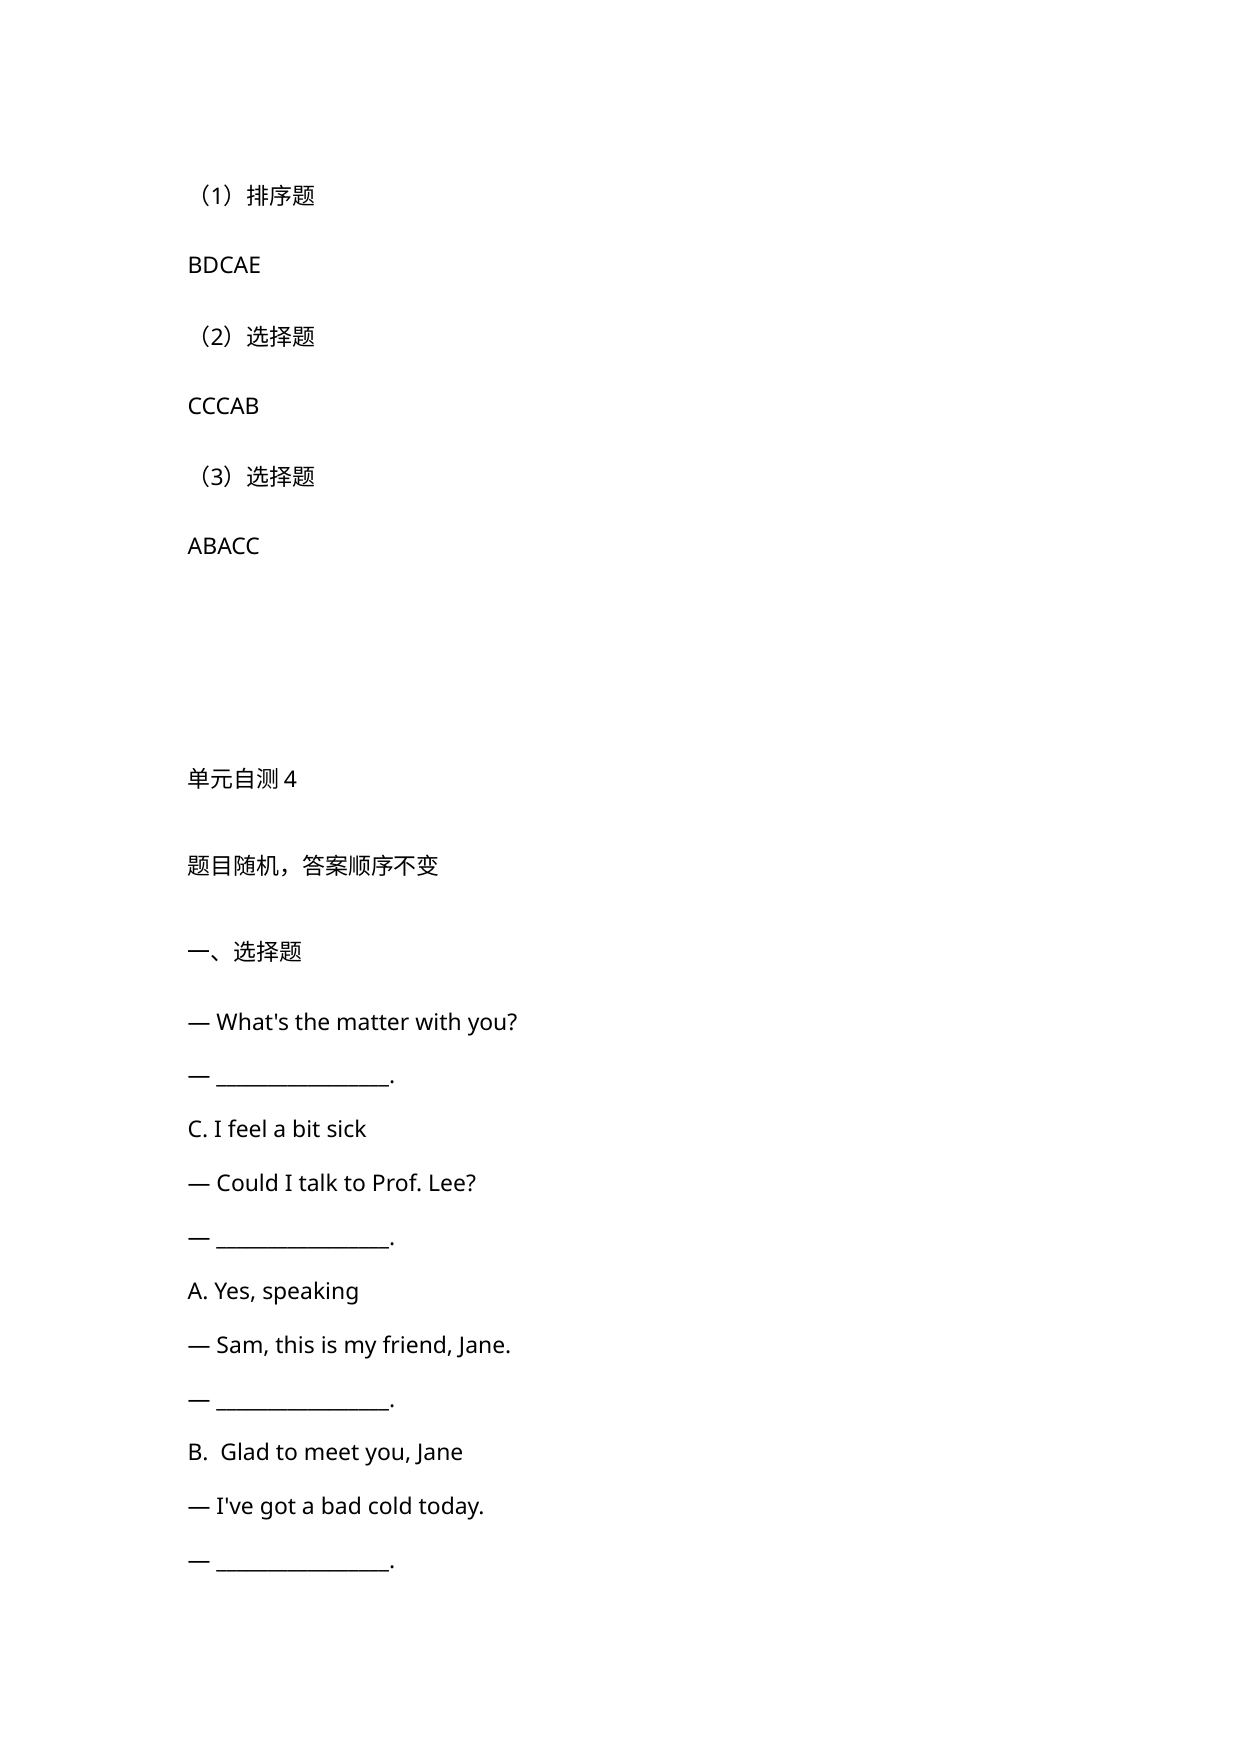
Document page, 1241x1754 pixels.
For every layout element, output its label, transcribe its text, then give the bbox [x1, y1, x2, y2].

text — Sam, this is my friend, Jane. [187, 1328, 1053, 1361]
text （3）选择题 [187, 443, 1053, 508]
text （2）选择题 [187, 302, 1053, 367]
text 单元自测4 [187, 745, 1053, 810]
text — Could I talk to Prof. Lee? [187, 1166, 1053, 1199]
text ABACC [187, 530, 1053, 562]
text — _________________. [187, 1382, 1053, 1414]
text — I've got a bad cold today. [187, 1489, 1053, 1522]
text C. I feel a bit sick [187, 1113, 1053, 1145]
text B. Glad to meet you, Jane [187, 1436, 1053, 1468]
text — What's the matter with you? [187, 1005, 1053, 1037]
text BDCAE [187, 249, 1053, 281]
text 题目随机，答案顺序不变 [187, 832, 1053, 897]
text — _________________. [187, 1059, 1053, 1091]
text — _________________. [187, 1543, 1053, 1576]
text — _________________. [187, 1220, 1053, 1253]
text （1）排序题 [187, 162, 1053, 227]
text A. Yes, speaking [187, 1274, 1053, 1307]
text 一、选择题 [187, 918, 1053, 983]
text CCCAB [187, 389, 1053, 422]
